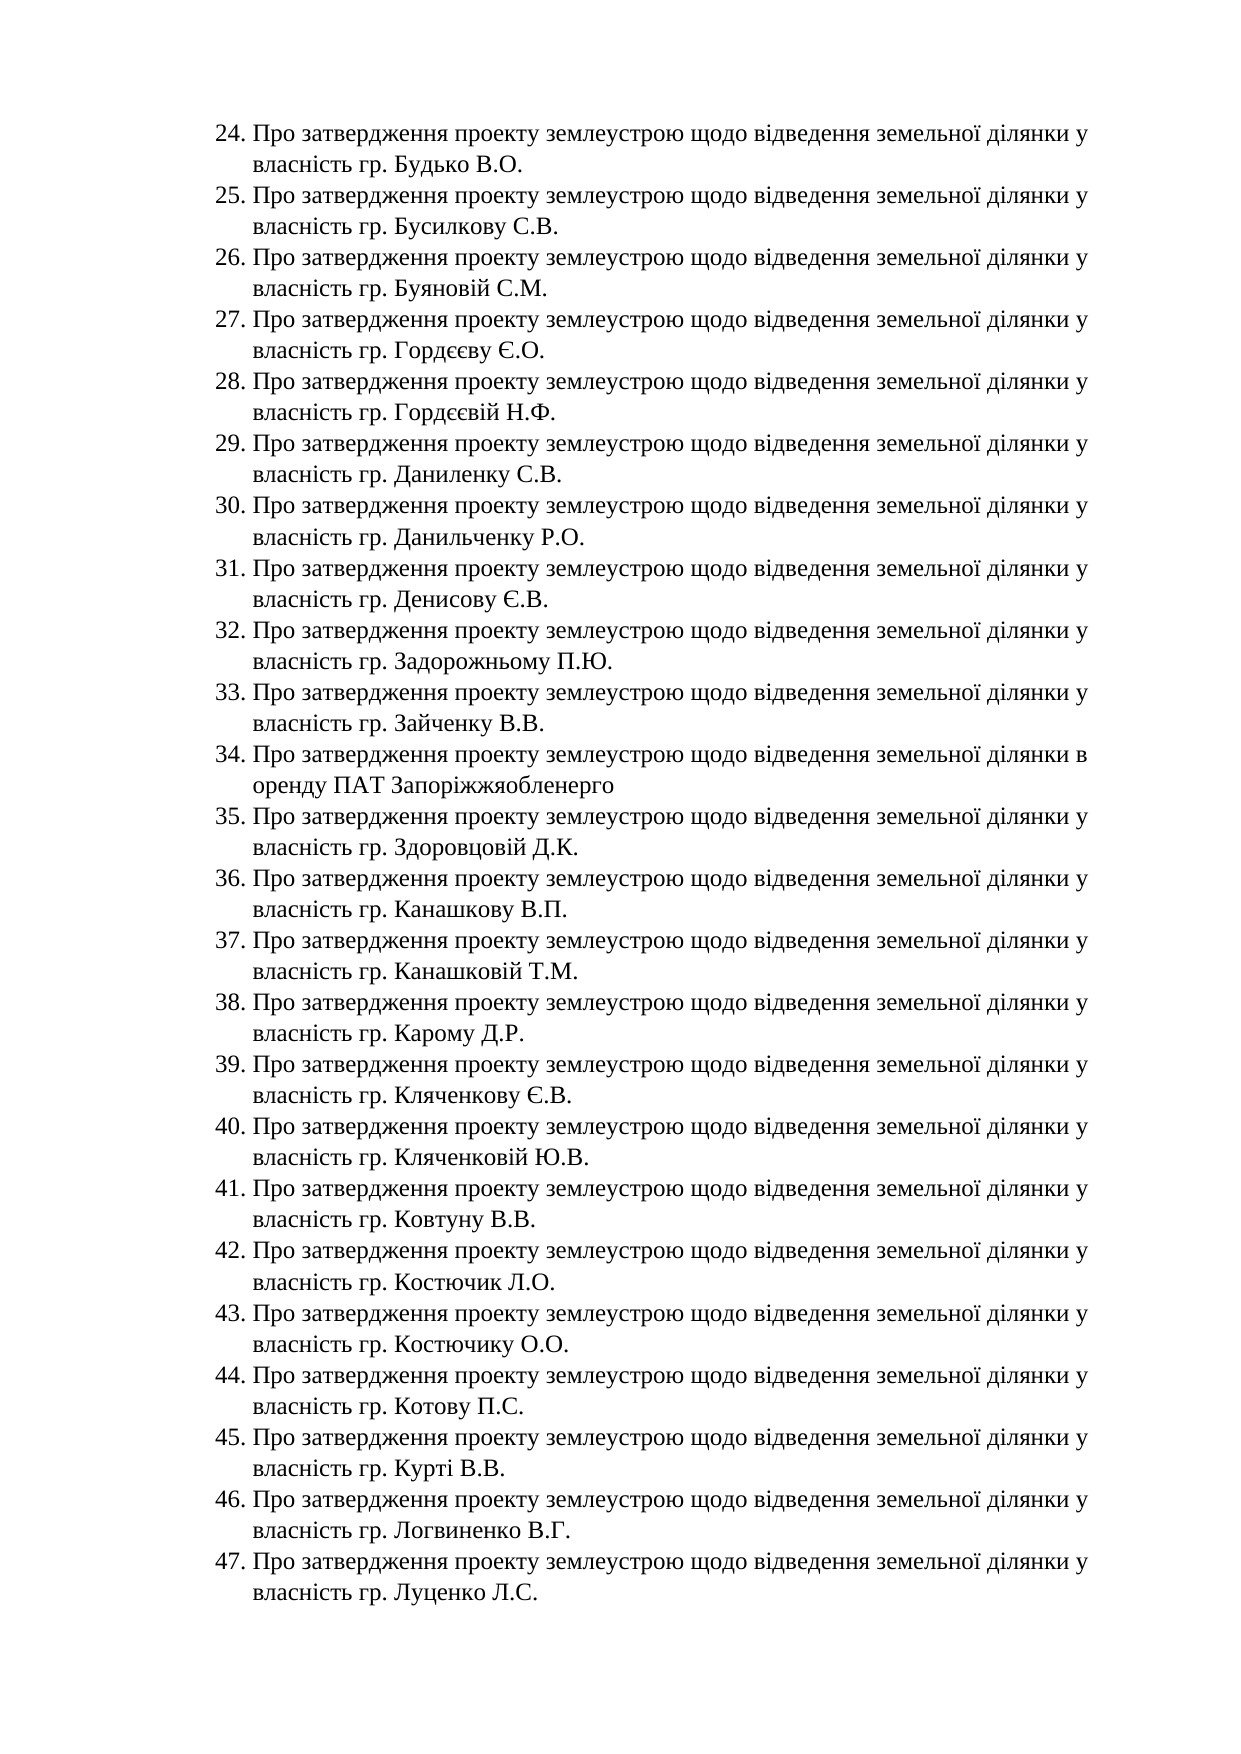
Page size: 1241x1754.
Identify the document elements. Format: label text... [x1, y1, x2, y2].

list Про затвердження проекту землеустрою щодо відведення земельної ділянки в оренду ПАТ Запоріжжяобленерго [215, 739, 1152, 799]
list Про затвердження проекту землеустрою щодо відведення земельної ділянки у власність гр. Луценко Л.С. [215, 1546, 1152, 1606]
list Про затвердження проекту землеустрою щодо відведення земельної ділянки у власність гр. Курті В.В. [215, 1422, 1152, 1482]
list Про затвердження проекту землеустрою щодо відведення земельної ділянки у власність гр. Костючику О.О. [215, 1298, 1152, 1357]
list Про затвердження проекту землеустрою щодо відведення земельної ділянки у власність гр. Ковтуну В.В. [215, 1173, 1152, 1233]
list Про затвердження проекту землеустрою щодо відведення земельної ділянки у власність гр. Костючик Л.О. [215, 1236, 1152, 1295]
list Про затвердження проекту землеустрою щодо відведення земельної ділянки у власність гр. Денисову Є.В. [215, 553, 1152, 612]
list Про затвердження проекту землеустрою щодо відведення земельної ділянки у власність гр. Будько В.О. [215, 118, 1152, 178]
list Про затвердження проекту землеустрою щодо відведення земельної ділянки у власність гр. Даниленку С.В. [215, 428, 1152, 488]
list Про затвердження проекту землеустрою щодо відведення земельної ділянки у власність гр. Кляченковій Ю.В. [215, 1111, 1152, 1171]
list Про затвердження проекту землеустрою щодо відведення земельної ділянки у власність гр. Зайченку В.В. [215, 677, 1152, 737]
list Про затвердження проекту землеустрою щодо відведення земельної ділянки у власність гр. Канашковій Т.М. [215, 925, 1152, 985]
list Про затвердження проекту землеустрою щодо відведення земельної ділянки у власність гр. Бусилкову С.В. [215, 180, 1152, 240]
list Про затвердження проекту землеустрою щодо відведення земельної ділянки у власність гр. Котову П.С. [215, 1360, 1152, 1419]
list Про затвердження проекту землеустрою щодо відведення земельної ділянки у власність гр. Здоровцовій Д.К. [215, 801, 1152, 861]
list Про затвердження проекту землеустрою щодо відведення земельної ділянки у власність гр. Задорожньому П.Ю. [215, 615, 1152, 674]
list Про затвердження проекту землеустрою щодо відведення земельної ділянки у власність гр. Гордєєву Є.О. [215, 304, 1152, 364]
list Про затвердження проекту землеустрою щодо відведення земельної ділянки у власність гр. Данильченку Р.О. [215, 491, 1152, 550]
list Про затвердження проекту землеустрою щодо відведення земельної ділянки у власність гр. Кляченкову Є.В. [215, 1049, 1152, 1109]
list Про затвердження проекту землеустрою щодо відведення земельної ділянки у власність гр. Канашкову В.П. [215, 863, 1152, 923]
list Про затвердження проекту землеустрою щодо відведення земельної ділянки у власність гр. Буяновій С.М. [215, 242, 1152, 302]
list Про затвердження проекту землеустрою щодо відведення земельної ділянки у власність гр. Гордєєвій Н.Ф. [215, 366, 1152, 426]
list Про затвердження проекту землеустрою щодо відведення земельної ділянки у власність гр. Логвиненко В.Г. [215, 1484, 1152, 1544]
list Про затвердження проекту землеустрою щодо відведення земельної ділянки у власність гр. Карому Д.Р. [215, 987, 1152, 1047]
